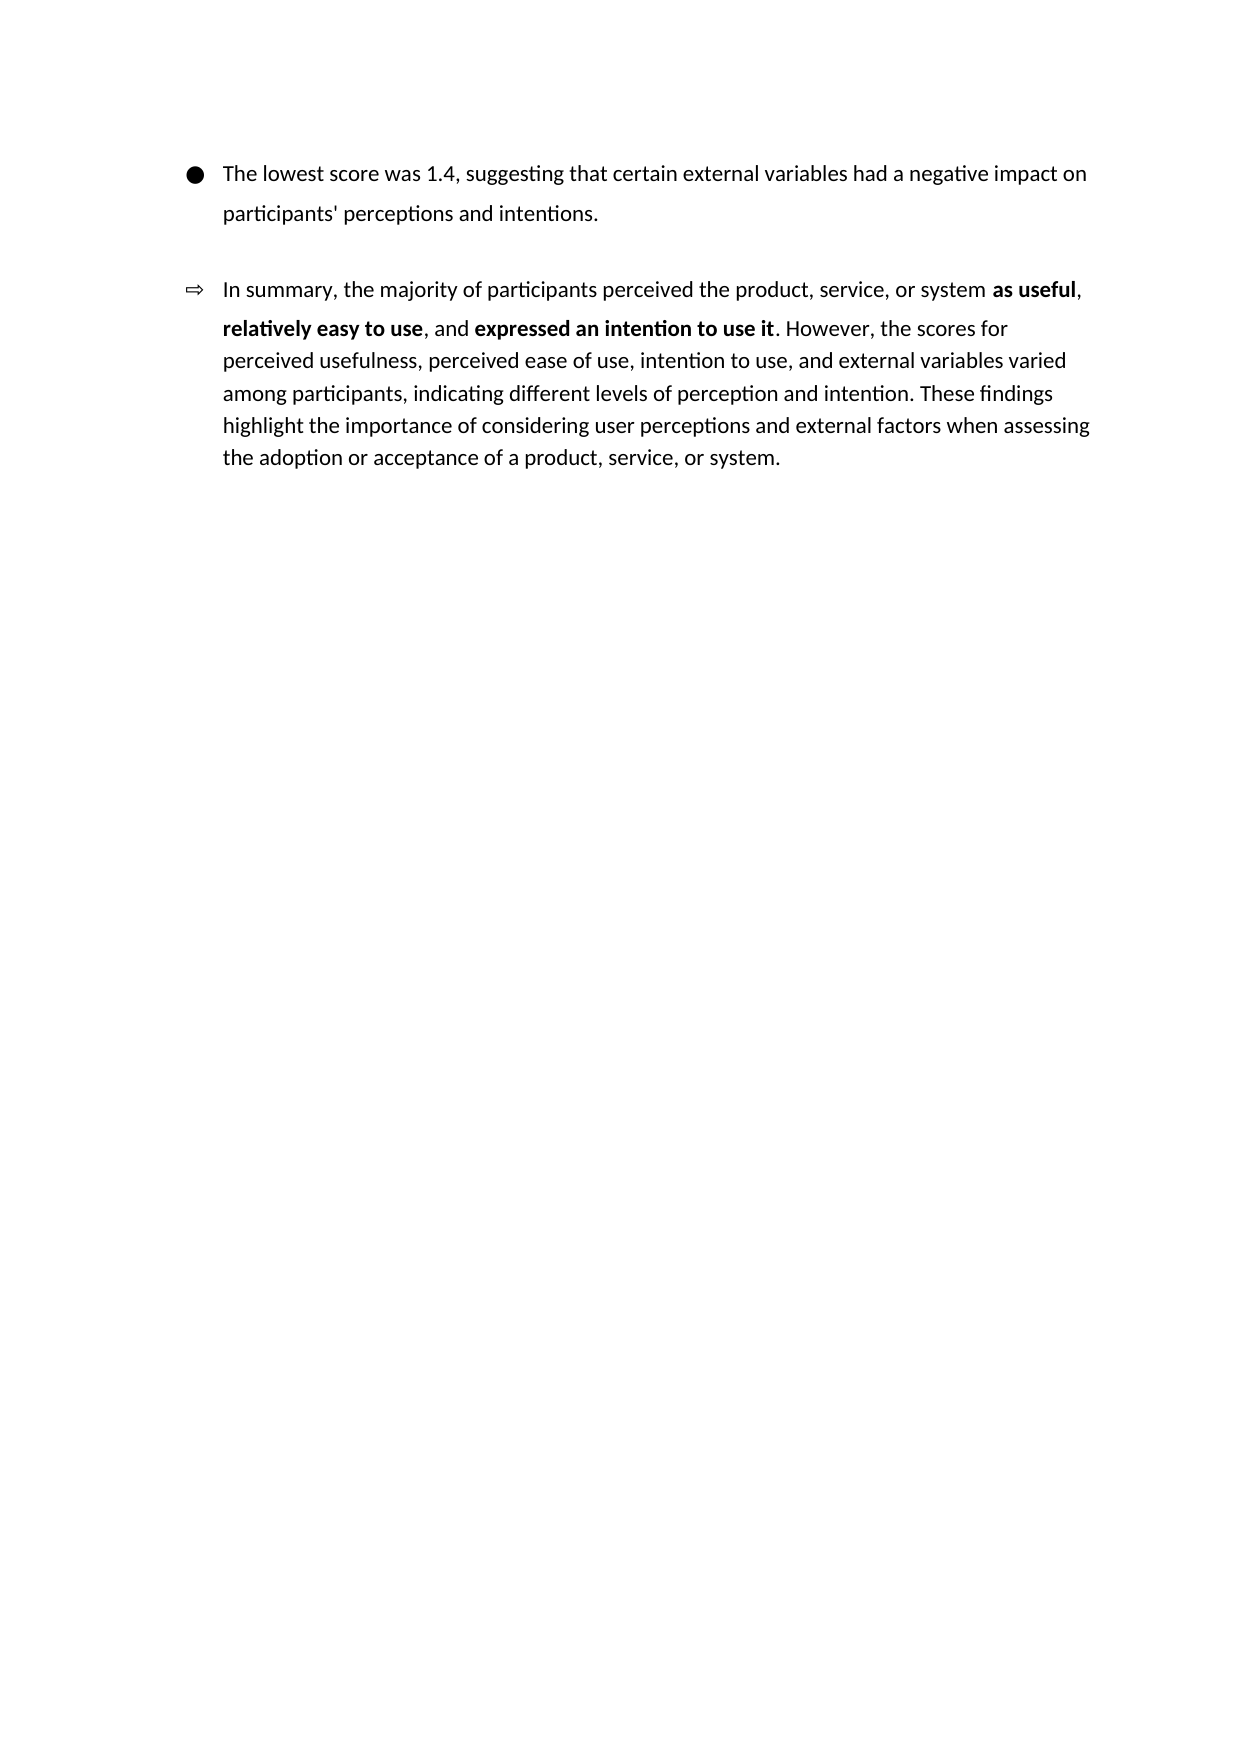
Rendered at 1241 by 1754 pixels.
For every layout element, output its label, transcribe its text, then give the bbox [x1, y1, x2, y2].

list The lowest score was 1.4, suggesting that certain external variables had a negative impact on participants' perceptions and intentions. [185, 148, 1093, 227]
list In summary, the majority of participants perceived the product, service, or system as useful, relatively easy to use, and expressed an intention to use it. However, the scores for perceived usefulness, perceived ease of use, intention to use, and external variables varied among participants, indicating different levels of perception and intention. These findings highlight the importance of considering user perceptions and external factors when assessing the adoption or acceptance of a product, service, or system. [185, 263, 1093, 471]
